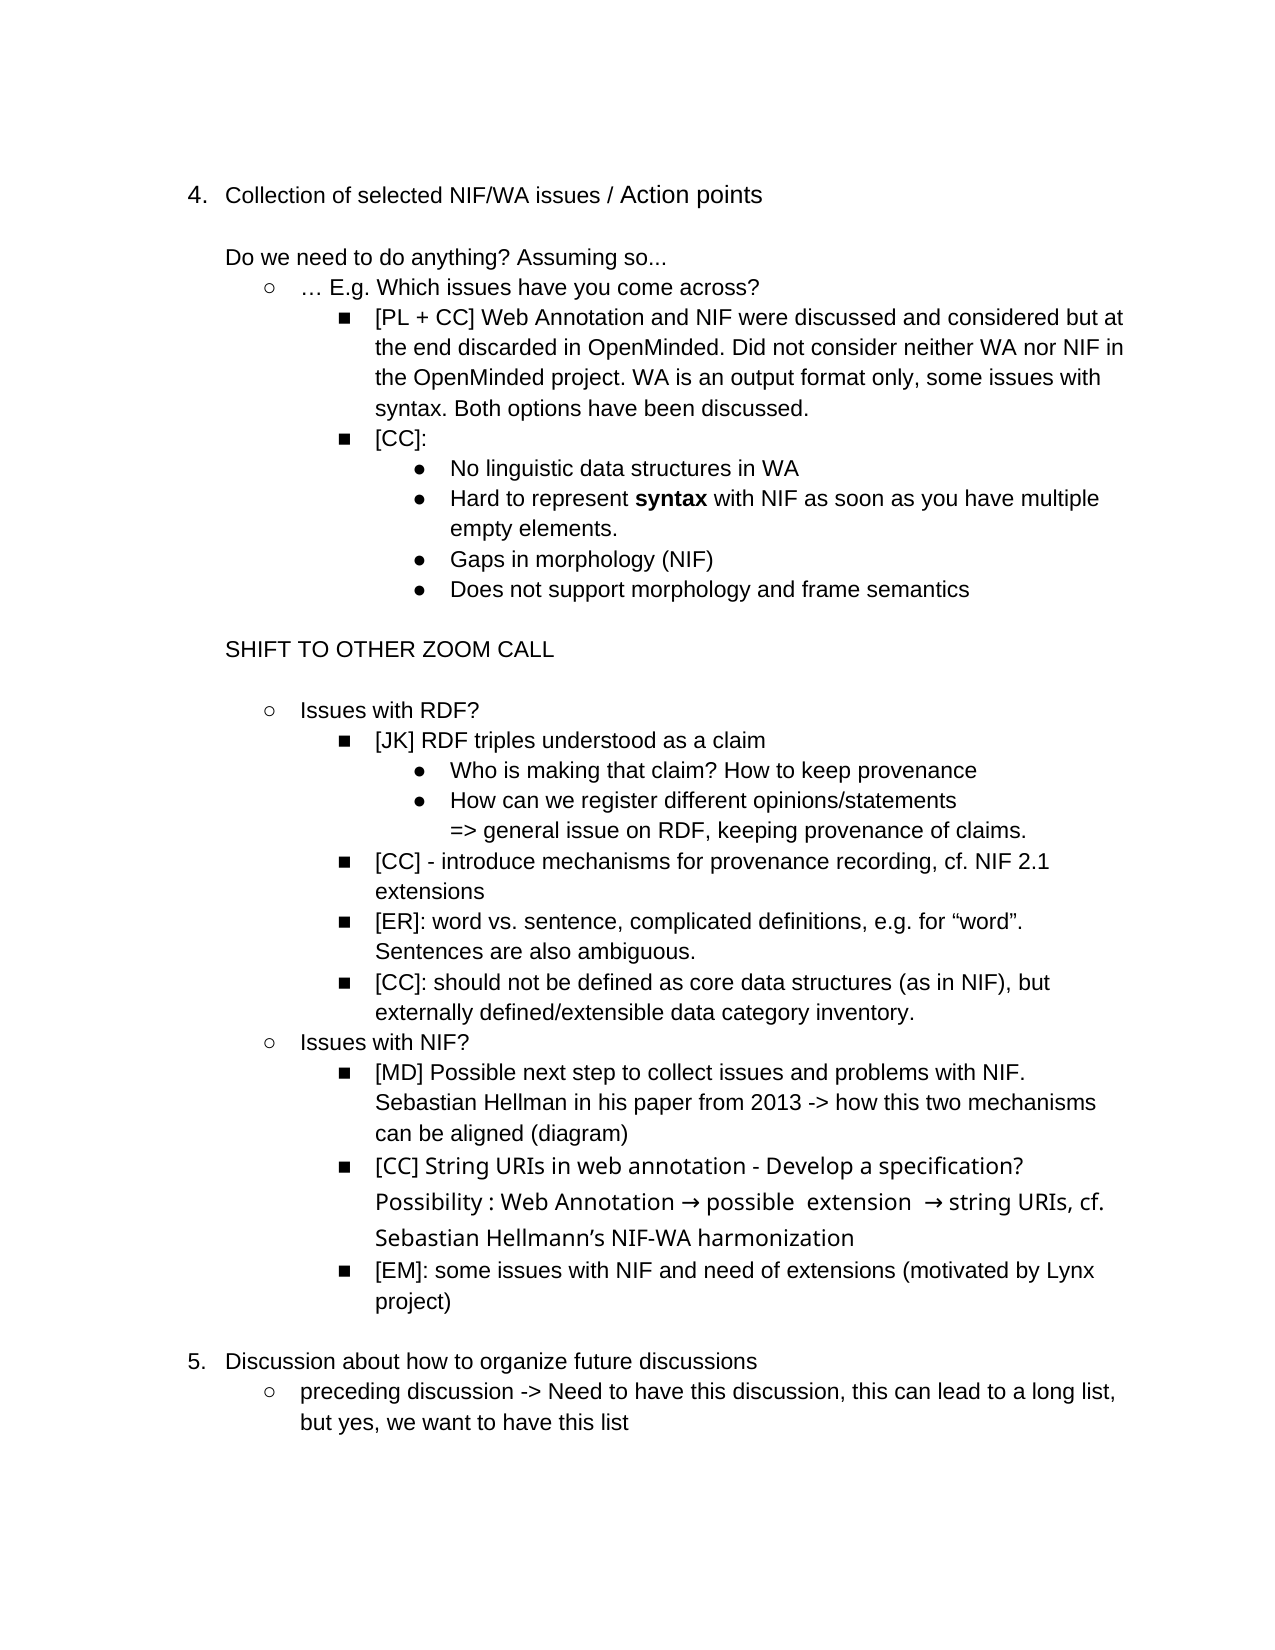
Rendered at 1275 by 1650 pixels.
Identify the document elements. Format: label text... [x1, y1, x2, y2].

list [JK] RDF triples understood as a claim [337, 727, 1125, 753]
list Issues with RDF? [262, 697, 1125, 723]
list [CC]: [337, 425, 1125, 451]
list [MD] Possible next step to collect issues and problems with NIF. Sebastian Hellman in his paper from 2013 -> how this two mechanisms can be aligned (diagram) [337, 1059, 1125, 1146]
list [CC] String URIs in web annotation - Develop a specification? Possibility : Web Annotation → possible extension → string URIs, cf. Sebastian Hellmann’s NIF-WA harmonization [337, 1150, 1125, 1253]
list [PL + CC] Web Annotation and NIF were discussed and considered but at the end discarded in OpenMinded. Did not consider neither WA nor NIF in the OpenMinded project. WA is an output format only, some issues with syntax. Both options have been discussed. [337, 304, 1125, 421]
list Discussion about how to organize future discussions [187, 1348, 1125, 1374]
text => general issue on RDF, keeping provenance of claims. [375, 817, 1125, 844]
list Gaps in morphology (NIF) [412, 546, 1125, 572]
list [ER]: word vs. sentence, complicated definitions, e.g. for “word”. Sentences are also ambiguous. [337, 908, 1125, 964]
list No linguistic data structures in WA [412, 455, 1125, 481]
list [EM]: some issues with NIF and need of extensions (motivated by Lynx project) [337, 1257, 1125, 1314]
list Collection of selected NIF/WA issues / Action points [187, 180, 1125, 209]
text SHIFT TO OTHER ZOOM CALL [225, 636, 1125, 662]
list Issues with NIF? [262, 1029, 1125, 1055]
list … E.g. Which issues have you come across? [262, 274, 1125, 300]
list [CC]: should not be defined as core data structures (as in NIF), but externally defined/extensible data category inventory. [337, 968, 1125, 1025]
text Do we need to do anything? Assuming so... [225, 243, 1125, 270]
list Hard to represent syntax with NIF as soon as you have multiple empty elements. [412, 485, 1125, 542]
list Who is making that claim? How to keep provenance [412, 757, 1125, 783]
list Does not support morphology and frame semantics [412, 576, 1125, 602]
list [CC] - introduce mechanisms for provenance recording, cf. NIF 2.1 extensions [337, 848, 1125, 904]
list How can we register different opinions/statements [412, 787, 1125, 813]
list preceding discussion -> Need to have this discussion, this can lead to a long list, but yes, we want to have this list [262, 1378, 1125, 1435]
